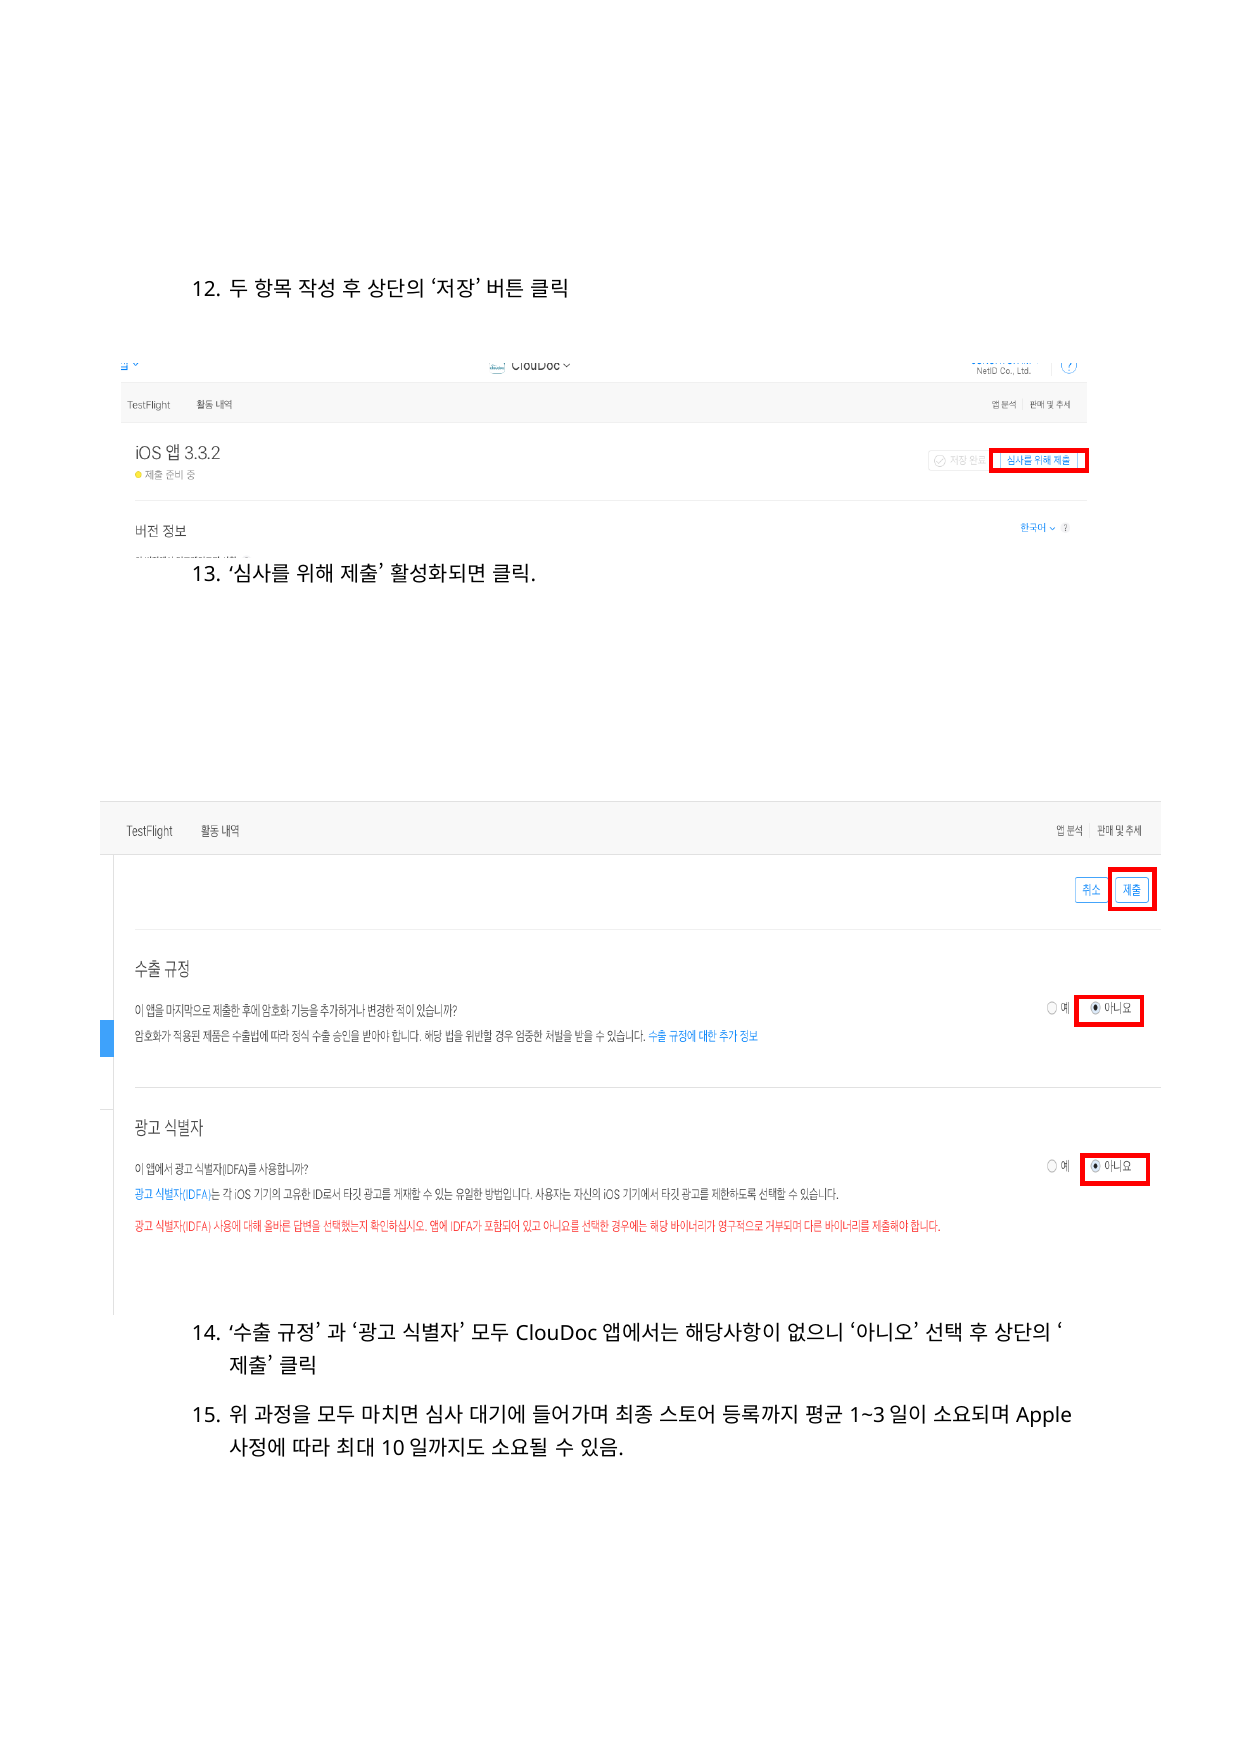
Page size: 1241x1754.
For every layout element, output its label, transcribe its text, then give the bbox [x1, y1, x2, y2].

picture [121, 363, 1087, 558]
list ‘심사를 위해 제출’ 활성화되면 클릭. [192, 558, 1090, 588]
list 위 과정을 모두 마치면 심사 대기에 들어가며 최종 스토어 등록까지 평균 1~3일이 소요되며 Apple 사정에 따라 최대 10일까지도 소요될 수 있음. [192, 1398, 1090, 1461]
list ‘수출 규정’ 과 ‘광고 식별자’ 모두 ClouDoc 앱에서는 해당사항이 없으니 ‘아니오’ 선택 후 상단의 ‘제출’ 클릭 [192, 1316, 1090, 1379]
picture [993, 453, 1085, 468]
list 두 항목 작성 후 상단의 ‘저장’ 버튼 클릭 [192, 272, 1090, 302]
picture [100, 796, 1161, 1315]
